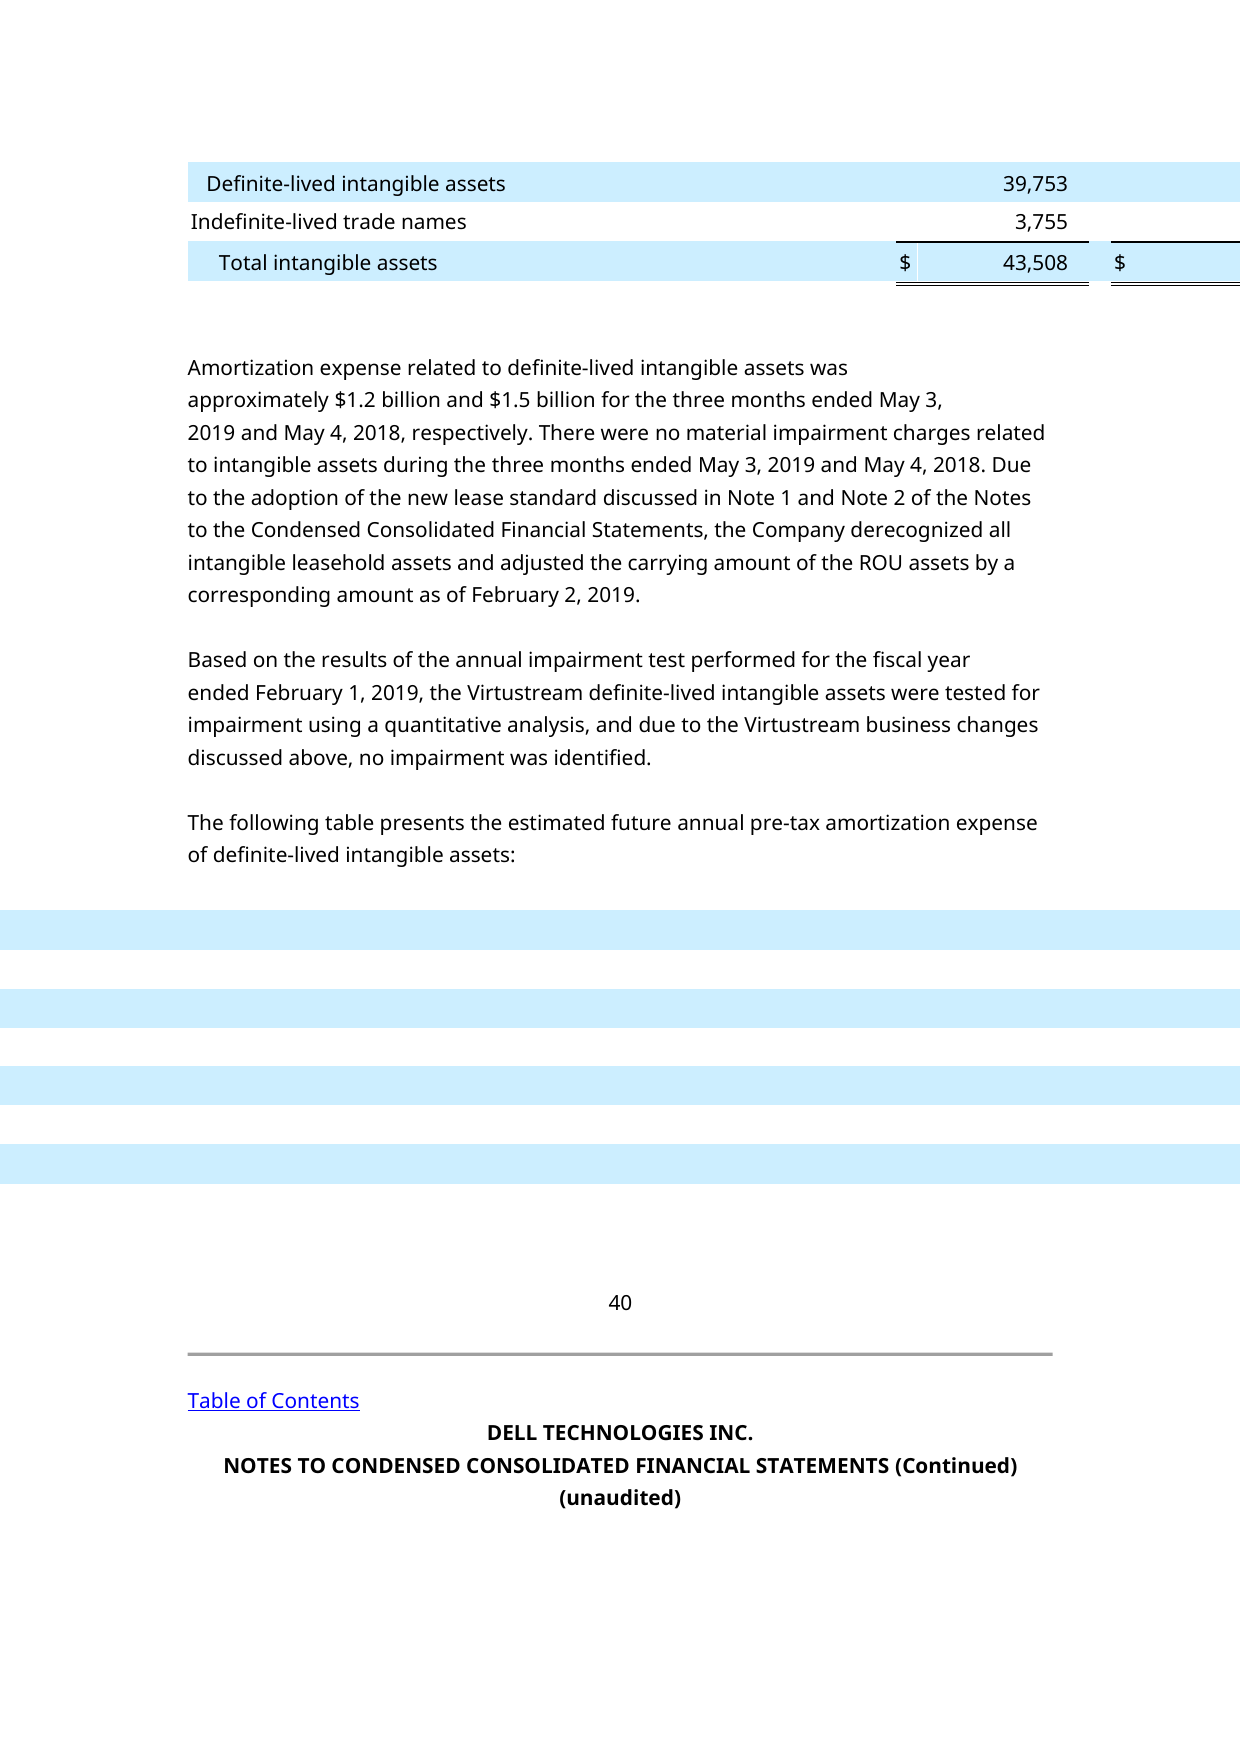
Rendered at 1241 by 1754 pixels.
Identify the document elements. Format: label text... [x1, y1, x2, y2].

text (unaudited) [187, 1481, 1053, 1514]
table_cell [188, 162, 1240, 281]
text Table of Contents [187, 1384, 1053, 1416]
text 40 [187, 1286, 1053, 1319]
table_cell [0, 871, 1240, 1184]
text Amortization expense related to definite-lived intangible assets was approximately $1.2 billion and $1.5 billion for the three months ended May 3, 2019 and May 4, 2018, respectively. There were no material impairment charges related to intangible assets during the three months ended May 3, 2019 and May 4, 2018. Due to the adoption of the new lease standard discussed in Note 1 and Note 2 of the Notes to the Condensed Consolidated Financial Statements, the Company derecognized all intangible leasehold assets and adjusted the carrying amount of the ROU assets by a corresponding amount as of February 2, 2019. [187, 351, 1053, 611]
text NOTES TO CONDENSED CONSOLIDATED FINANCIAL STATEMENTS (Continued) [187, 1449, 1053, 1481]
text Based on the results of the annual impairment test performed for the fiscal year ended February 1, 2019, the Virtustream definite-lived intangible assets were tested for impairment using a quantitative analysis, and due to the Virtustream business changes discussed above, no impairment was identified. [187, 643, 1053, 773]
text The following table presents the estimated future annual pre-tax amortization expense of definite-lived intangible assets: [187, 806, 1053, 871]
text DELL TECHNOLOGIES INC. [187, 1416, 1053, 1449]
